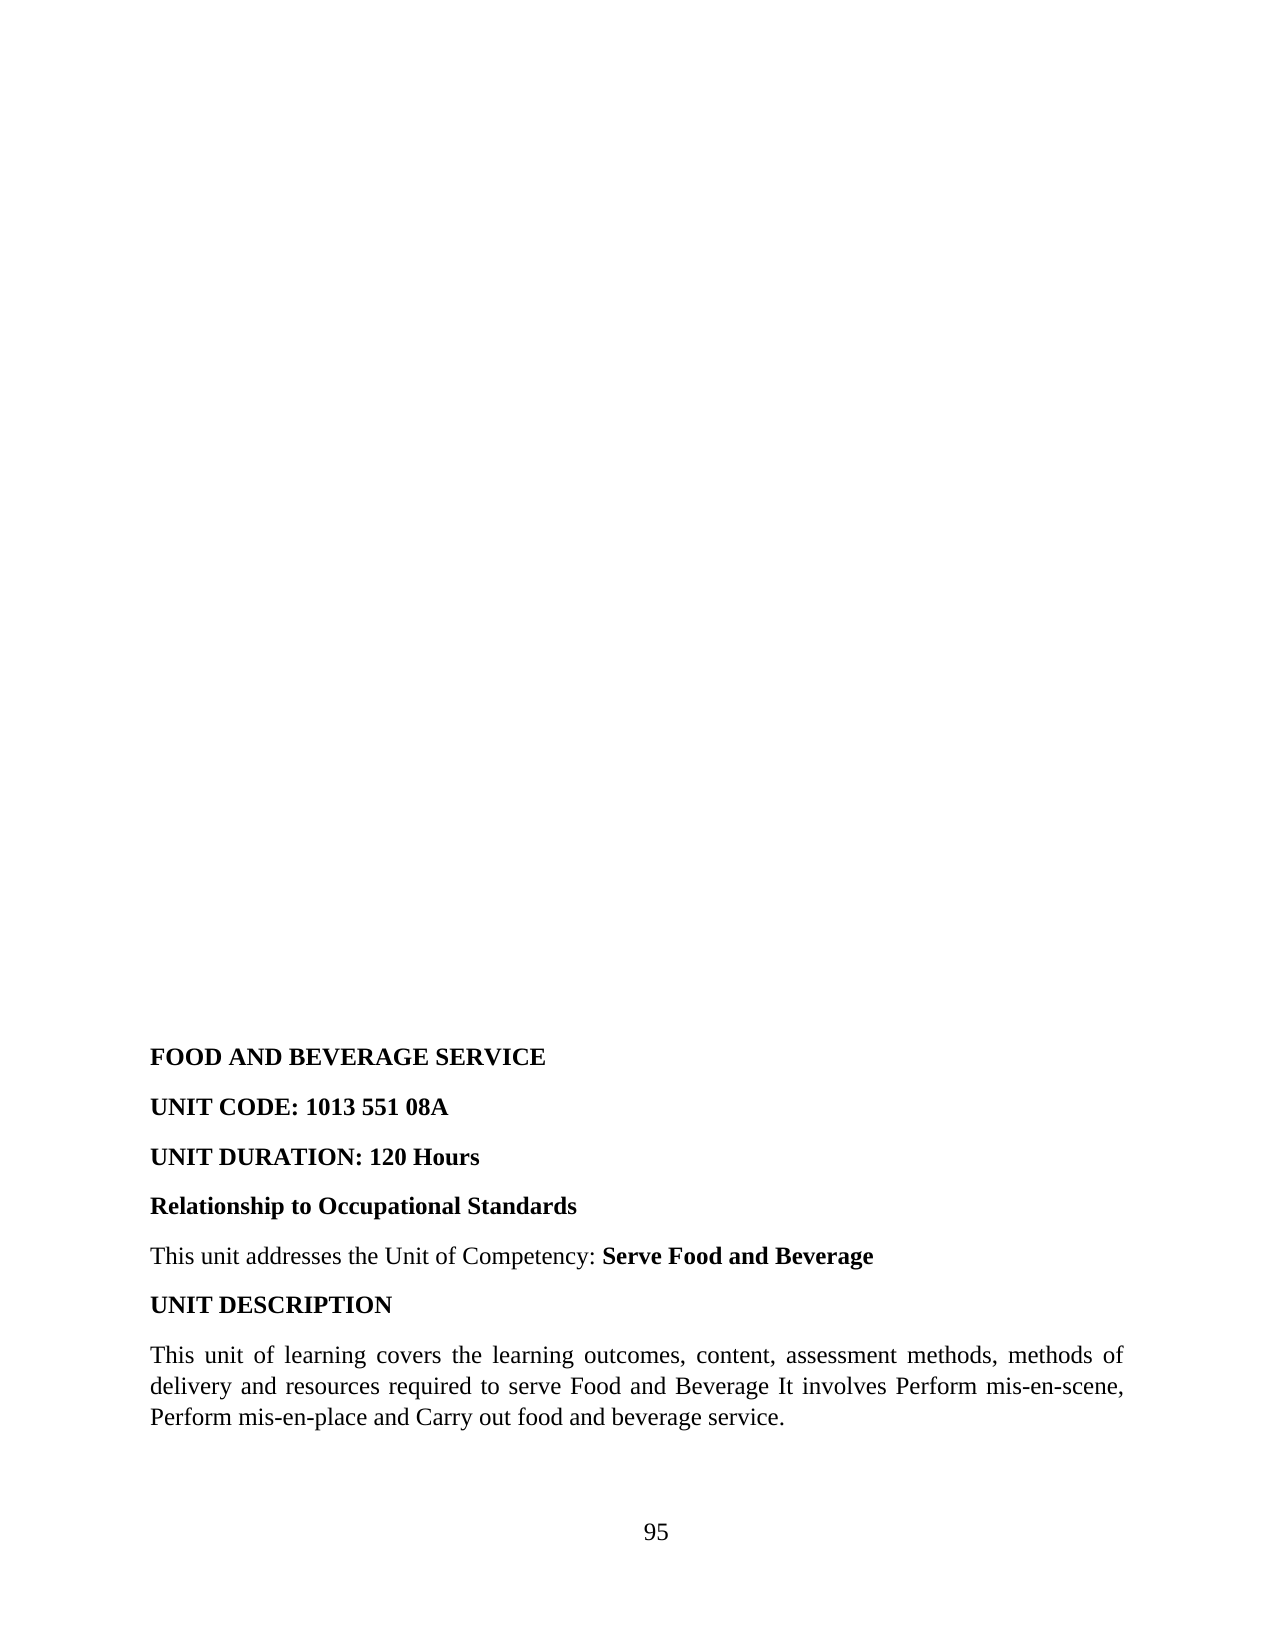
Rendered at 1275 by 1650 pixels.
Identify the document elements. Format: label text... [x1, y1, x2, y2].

text UNIT DURATION: 120 Hours [150, 1142, 1125, 1170]
text This unit of learning covers the learning outcomes, content, assessment methods, methods of delivery and resources required to serve Food and Beverage It involves Perform mis-en-scene, Perform mis-en-place and Carry out food and beverage service. [150, 1340, 1125, 1431]
text UNIT DESCRIPTION [150, 1290, 1125, 1319]
text This unit addresses the Unit of Competency: Serve Food and Beverage [150, 1241, 1125, 1269]
text Relationship to Occupational Standards [150, 1191, 1125, 1220]
text UNIT CODE: 1013 551 08A [150, 1092, 1125, 1121]
text FOOD AND BEVERAGE SERVICE [150, 1042, 1125, 1071]
